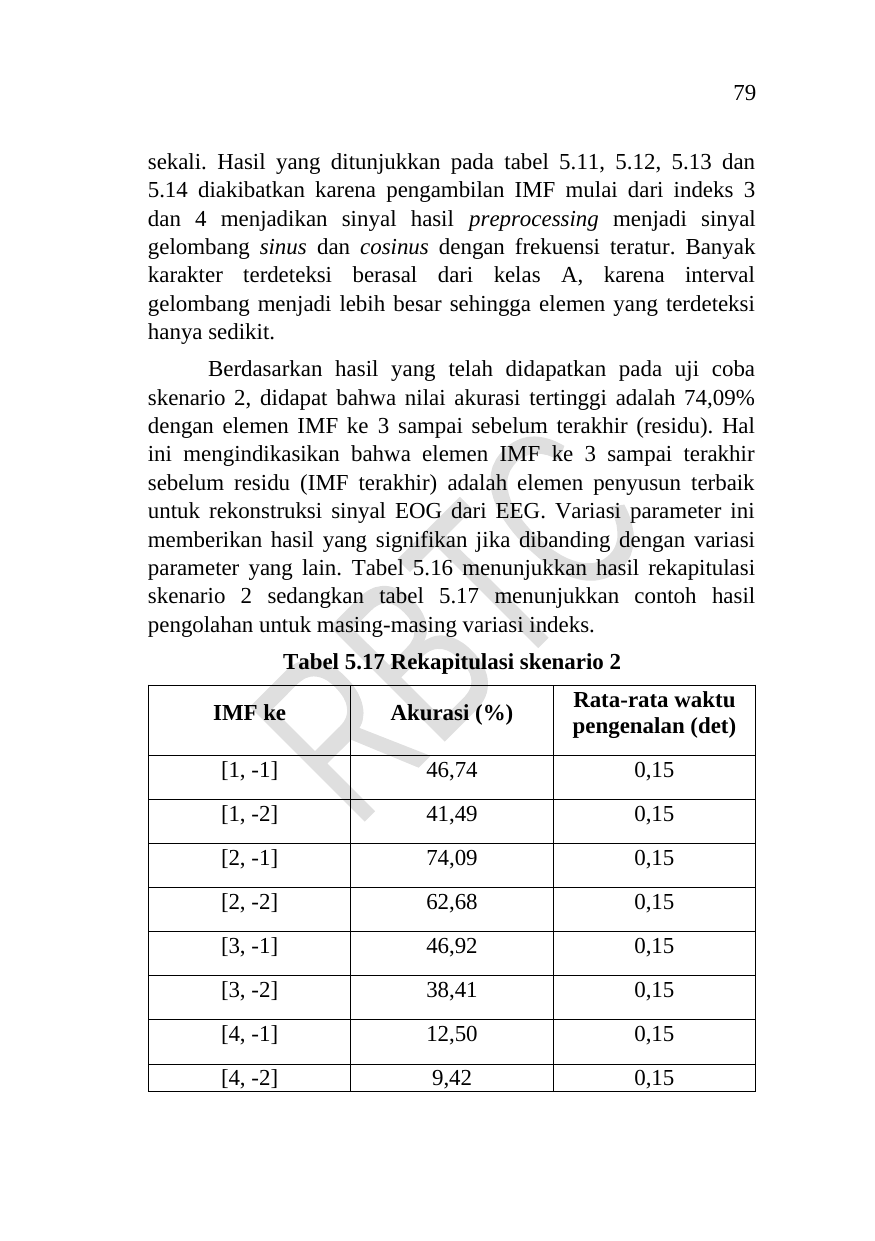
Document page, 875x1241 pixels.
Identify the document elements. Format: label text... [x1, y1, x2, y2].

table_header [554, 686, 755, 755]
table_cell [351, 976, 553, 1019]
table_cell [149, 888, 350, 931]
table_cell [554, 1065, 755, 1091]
text Berdasarkan hasil yang telah didapatkan pada uji coba skenario 2, didapat bahwa nilai akurasi tertinggi adalah 74,09% dengan elemen IMF ke 3 sampai sebelum terakhir (residu). Hal ini mengindikasikan bahwa elemen IMF ke 3 sampai terakhir sebelum residu (IMF terakhir) adalah elemen penyusun terbaik untuk rekonstruksi sinyal EOG dari EEG. Variasi parameter ini memberikan hasil yang signifikan jika dibanding dengan variasi parameter yang lain. Tabel 5.16 menunjukkan hasil rekapitulasi skenario 2 sedangkan tabel 5.17 menunjukkan contoh hasil pengolahan untuk masing-masing variasi indeks. [148, 355, 756, 637]
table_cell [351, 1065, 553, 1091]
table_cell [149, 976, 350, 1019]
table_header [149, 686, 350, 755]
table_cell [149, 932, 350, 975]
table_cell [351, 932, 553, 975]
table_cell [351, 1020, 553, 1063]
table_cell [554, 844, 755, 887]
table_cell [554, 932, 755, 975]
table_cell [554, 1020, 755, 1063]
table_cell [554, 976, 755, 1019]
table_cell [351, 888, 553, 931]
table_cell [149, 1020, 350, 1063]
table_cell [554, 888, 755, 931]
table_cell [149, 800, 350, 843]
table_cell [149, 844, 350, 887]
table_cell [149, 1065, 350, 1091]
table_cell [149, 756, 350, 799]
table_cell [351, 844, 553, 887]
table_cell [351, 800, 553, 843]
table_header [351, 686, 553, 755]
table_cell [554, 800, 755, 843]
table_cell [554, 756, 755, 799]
text Tabel 5.16 Rekapitulasi skenario 2 [148, 648, 756, 674]
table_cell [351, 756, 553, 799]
